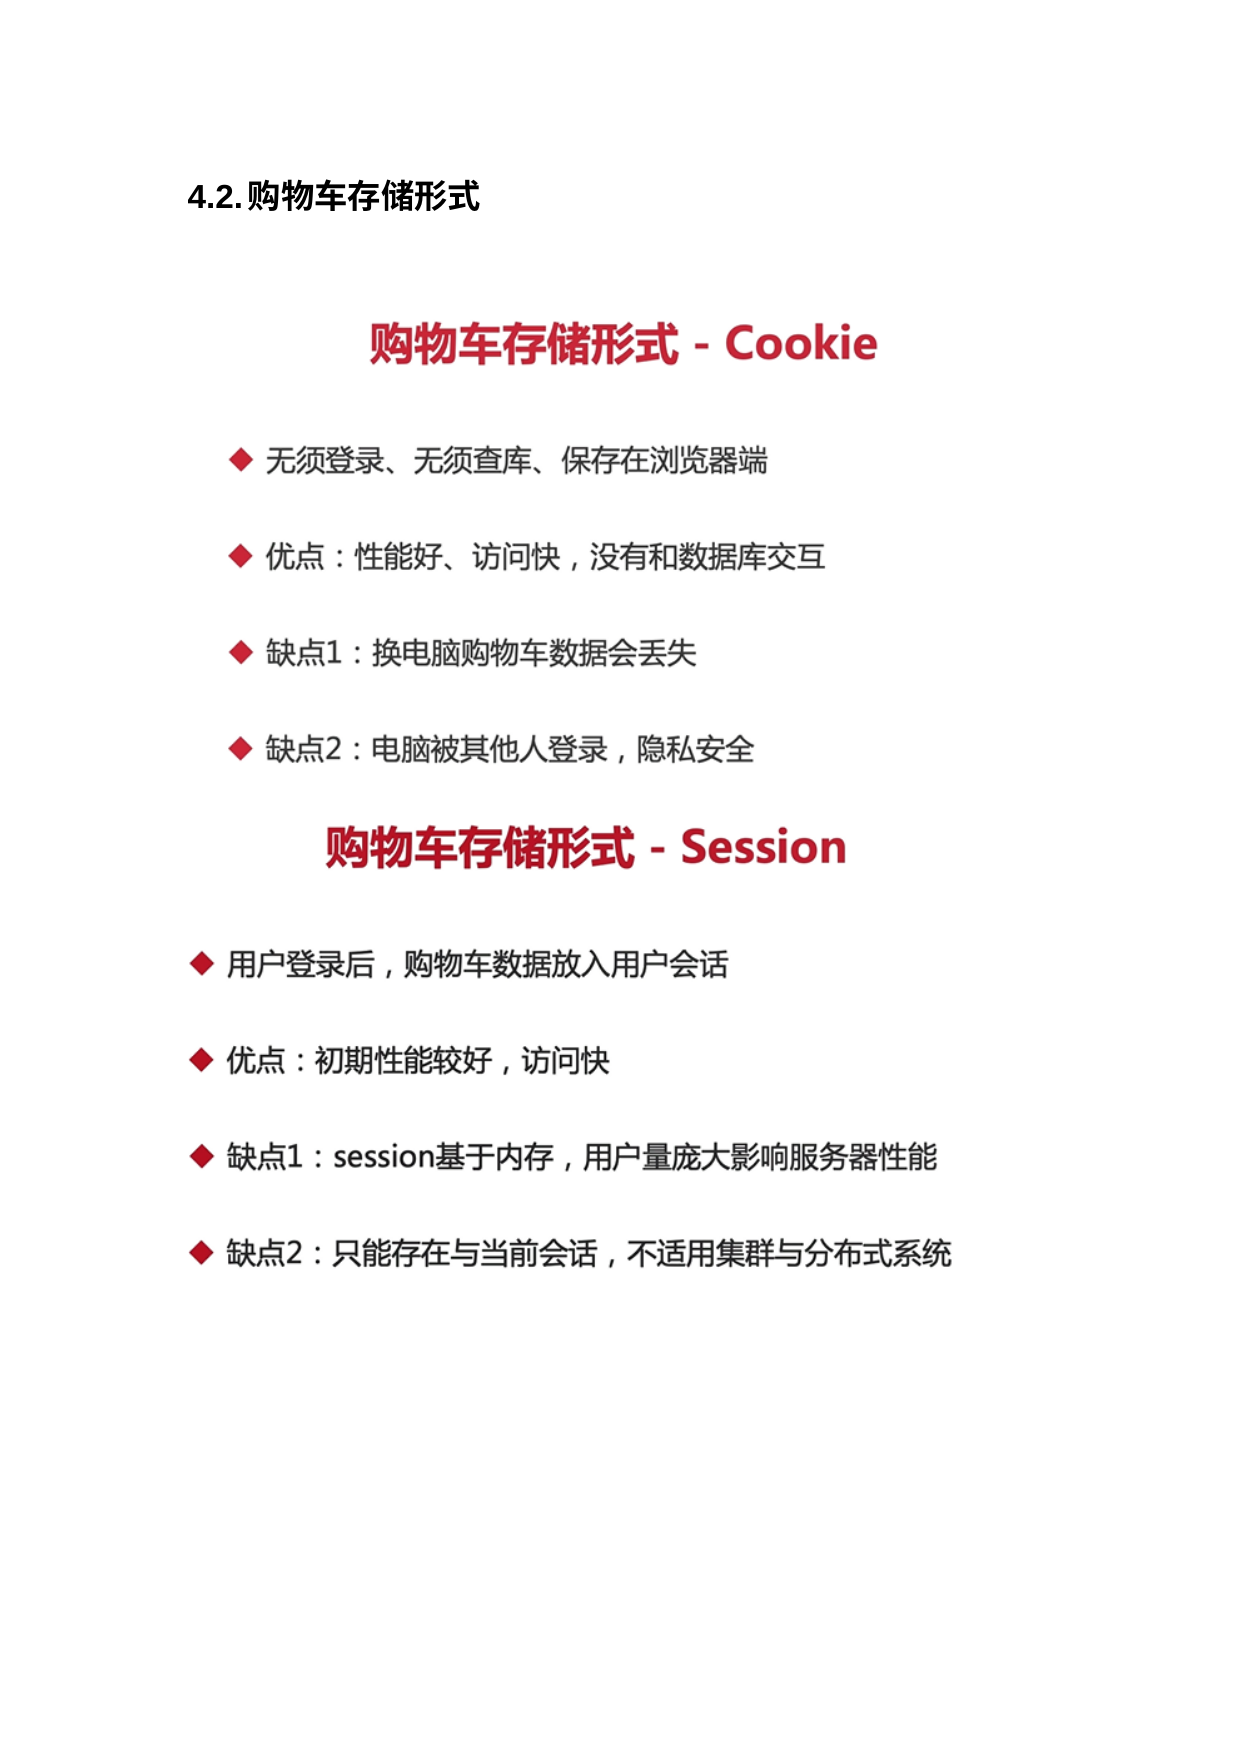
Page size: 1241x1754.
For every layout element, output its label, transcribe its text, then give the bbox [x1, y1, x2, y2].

subtitle 购物车存储形式 [187, 162, 1053, 227]
picture [187, 808, 1018, 1282]
picture [187, 288, 999, 803]
